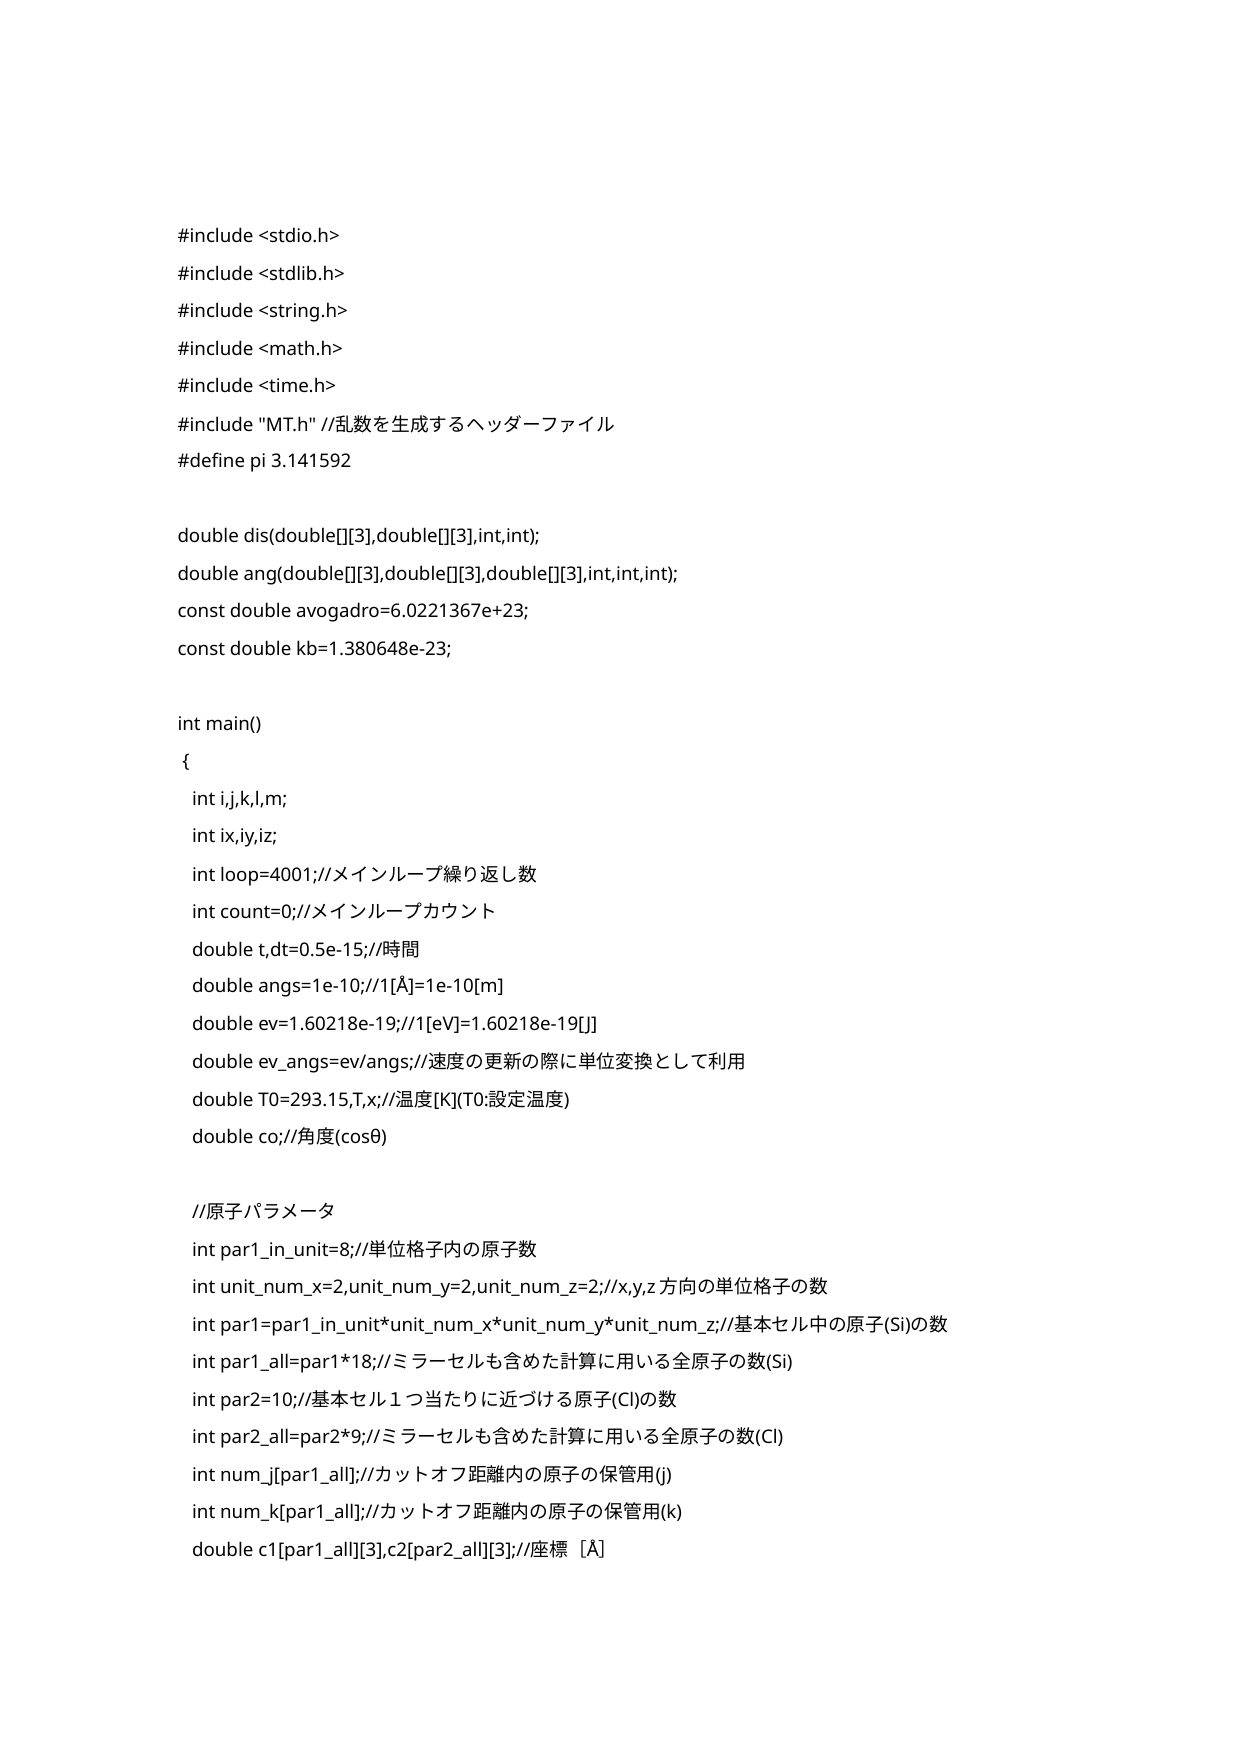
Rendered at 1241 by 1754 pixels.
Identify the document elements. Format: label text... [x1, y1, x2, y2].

text double ang(double[][3],double[][3],double[][3],int,int,int); [177, 554, 1063, 592]
text int par2_all=par2*9;//ミラーセルも含めた計算に用いる全原子の数(Cl) [177, 1417, 1063, 1454]
text int unit_num_x=2,unit_num_y=2,unit_num_z=2;//x,y,z方向の単位格子の数 [177, 1267, 1063, 1304]
text #include <stdlib.h> [177, 254, 1063, 292]
text const double kb=1.380648e-23; [177, 629, 1063, 667]
text int loop=4001;//メインループ繰り返し数 [177, 854, 1063, 892]
text #include <string.h> [177, 292, 1063, 329]
text double c1[par1_all][3],c2[par2_all][3];//座標［Å］ [177, 1529, 1063, 1567]
text int par2=10;//基本セル１つ当たりに近づける原子(Cl)の数 [177, 1379, 1063, 1417]
text #include <stdio.h> [177, 217, 1063, 254]
text #define pi 3.141592 [177, 442, 1063, 479]
text double co;//角度(cosθ) [177, 1117, 1063, 1154]
text //原子パラメータ [177, 1192, 1063, 1229]
text #include <time.h> [177, 367, 1063, 404]
text int ix,iy,iz; [177, 817, 1063, 854]
text double ev_angs=ev/angs;//速度の更新の際に単位変換として利用 [177, 1042, 1063, 1079]
text { [177, 742, 1063, 779]
text double dis(double[][3],double[][3],int,int); [177, 517, 1063, 554]
text #include "MT.h" //乱数を生成するヘッダーファイル [177, 404, 1063, 442]
text double angs=1e-10;//1[Å]=1e-10[m] [177, 967, 1063, 1004]
text double T0=293.15,T,x;//温度[K](T0:設定温度) [177, 1079, 1063, 1117]
text double ev=1.60218e-19;//1[eV]=1.60218e-19[J] [177, 1004, 1063, 1042]
text int num_j[par1_all];//カットオフ距離内の原子の保管用(j) [177, 1454, 1063, 1492]
text int num_k[par1_all];//カットオフ距離内の原子の保管用(k) [177, 1492, 1063, 1529]
text const double avogadro=6.0221367e+23; [177, 592, 1063, 629]
text int count=0;//メインループカウント [177, 892, 1063, 929]
text int main() [177, 704, 1063, 742]
text int i,j,k,l,m; [177, 779, 1063, 817]
text double t,dt=0.5e-15;//時間 [177, 929, 1063, 967]
text int par1_in_unit=8;//単位格子内の原子数 [177, 1229, 1063, 1267]
text int par1_all=par1*18;//ミラーセルも含めた計算に用いる全原子の数(Si) [177, 1342, 1063, 1379]
text #include <math.h> [177, 329, 1063, 367]
text int par1=par1_in_unit*unit_num_x*unit_num_y*unit_num_z;//基本セル中の原子(Si)の数 [177, 1304, 1063, 1342]
